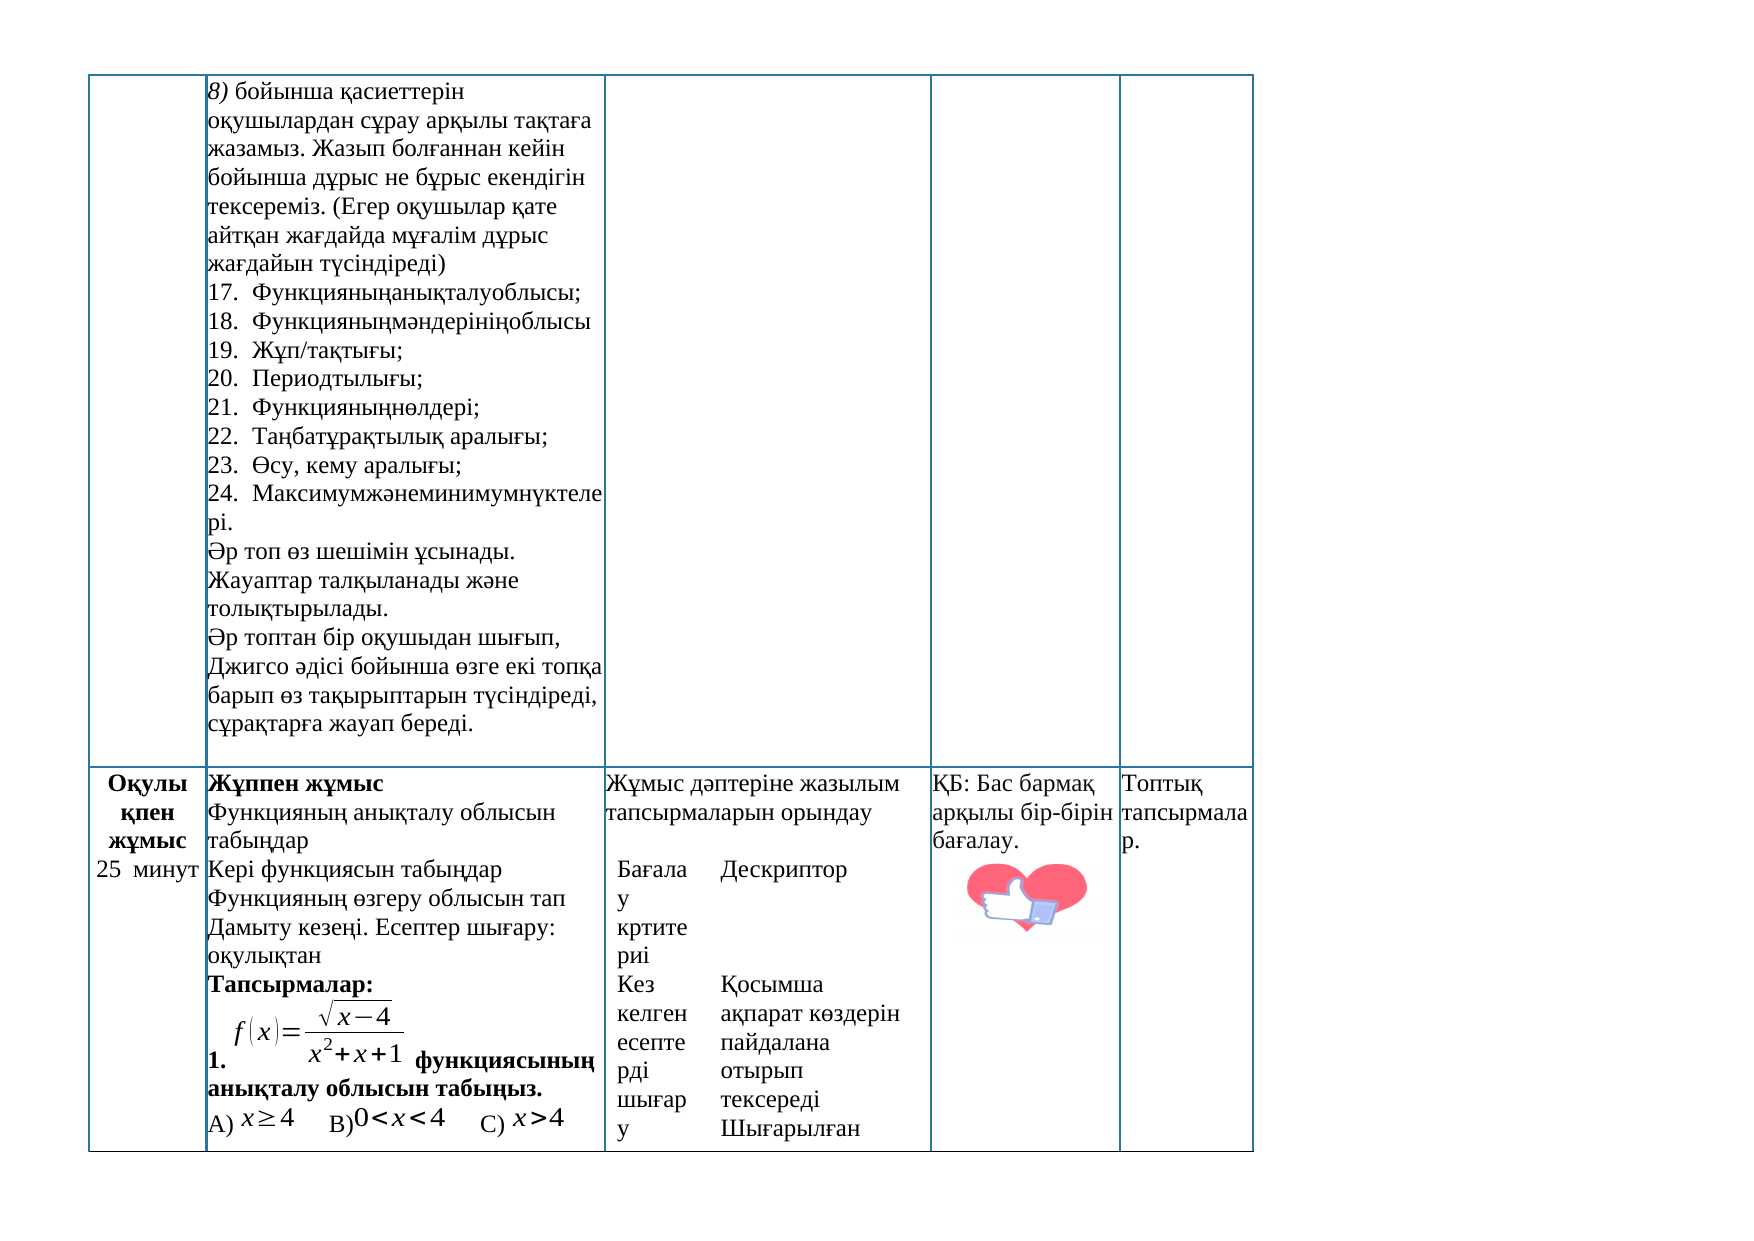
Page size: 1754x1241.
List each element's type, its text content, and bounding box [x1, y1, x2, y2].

table_cell Топтық тапсырмалар. [1121, 768, 1252, 1151]
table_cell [90, 768, 205, 1151]
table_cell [932, 768, 1119, 1151]
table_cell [1121, 76, 1252, 766]
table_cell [606, 854, 930, 1151]
table_cell [932, 76, 1119, 766]
table_cell [606, 76, 930, 766]
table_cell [208, 768, 604, 1151]
table_cell Жұмыс дәптеріне жазылым тапсырмаларын орындау [606, 768, 930, 826]
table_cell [90, 76, 205, 766]
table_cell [208, 76, 604, 766]
